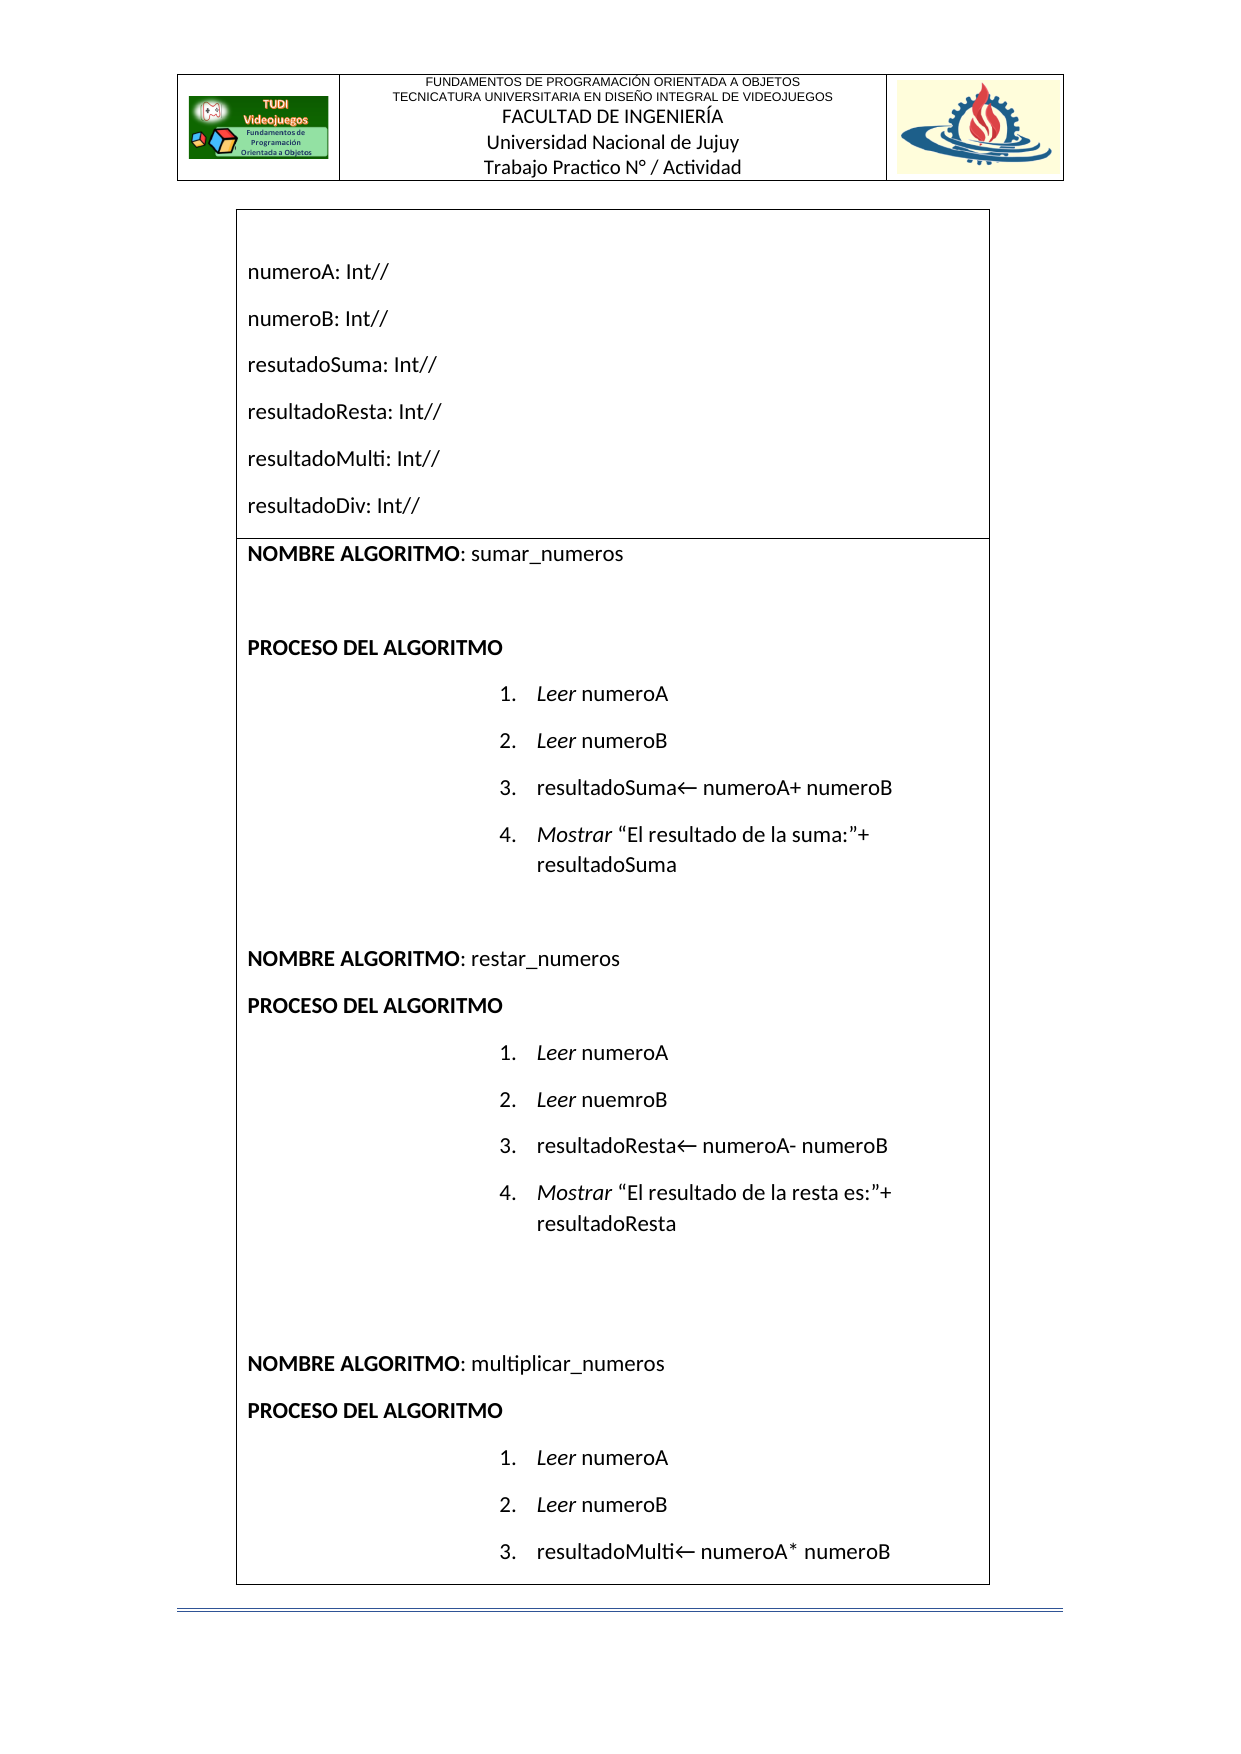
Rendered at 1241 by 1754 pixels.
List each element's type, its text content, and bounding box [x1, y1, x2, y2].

table_cell VARIABLES numeroA: Int// numeroB: Int// resutadoSuma: Int// resultadoResta: Int// resultadoMulti: Int// resultadoDiv: Int// [237, 210, 989, 538]
picture [188, 96, 329, 159]
picture [897, 80, 1060, 174]
